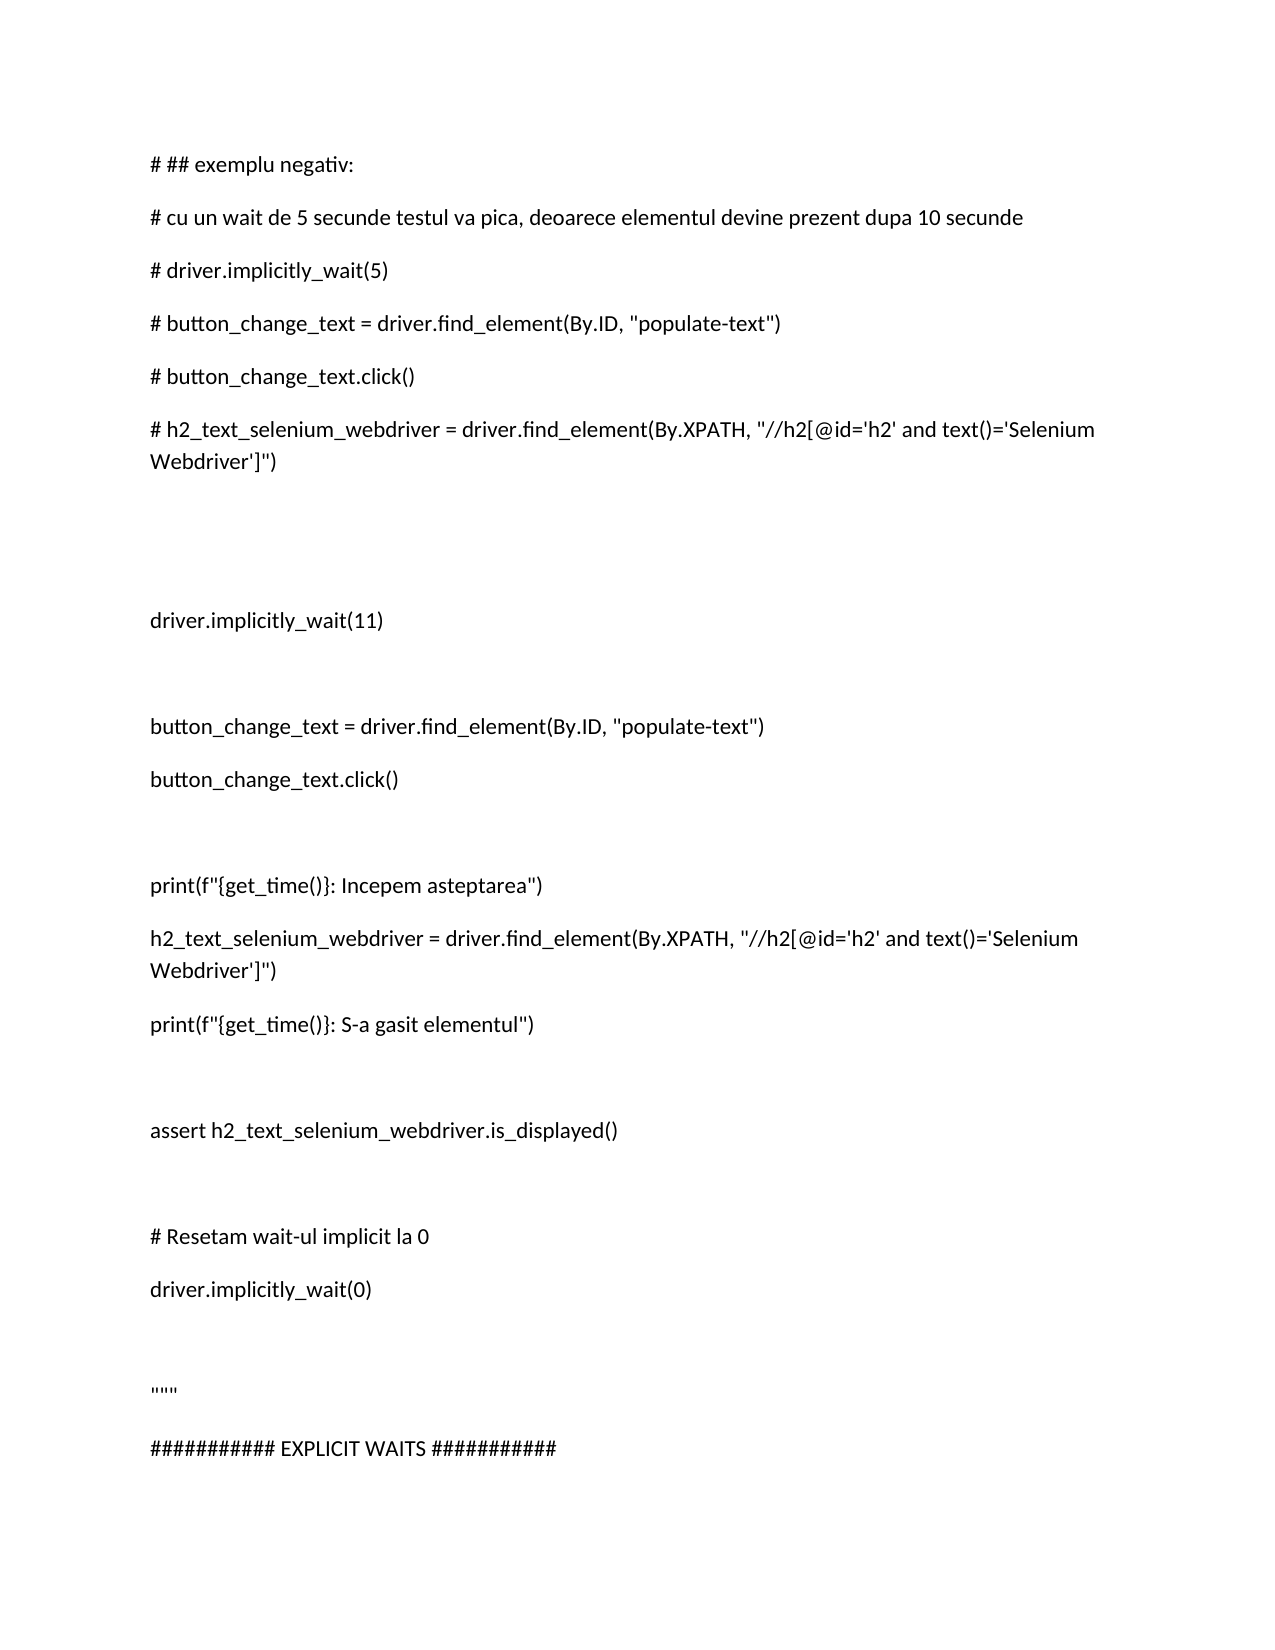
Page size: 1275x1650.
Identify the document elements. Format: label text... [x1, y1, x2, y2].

text # button_change_text = driver.find_element(By.ID, "populate-text") [150, 309, 1125, 337]
text ########### EXPLICIT WAITS ########### [150, 1434, 1125, 1462]
text assert h2_text_selenium_webdriver.is_displayed() [150, 1116, 1125, 1144]
text button_change_text.click() [150, 765, 1125, 793]
text # h2_text_selenium_webdriver = driver.find_element(By.XPATH, "//h2[@id='h2' and text()='Selenium Webdriver']") [150, 415, 1125, 475]
text driver.implicitly_wait(11) [150, 606, 1125, 634]
text # ## exemplu negativ: [150, 150, 1125, 178]
text # cu un wait de 5 secunde testul va pica, deoarece elementul devine prezent dupa 10 secunde [150, 203, 1125, 231]
text h2_text_selenium_webdriver = driver.find_element(By.XPATH, "//h2[@id='h2' and text()='Selenium Webdriver']") [150, 924, 1125, 985]
text button_change_text = driver.find_element(By.ID, "populate-text") [150, 712, 1125, 740]
text # button_change_text.click() [150, 362, 1125, 390]
text print(f"{get_time()}: Incepem asteptarea") [150, 871, 1125, 899]
text driver.implicitly_wait(0) [150, 1275, 1125, 1303]
text print(f"{get_time()}: S-a gasit elementul") [150, 1010, 1125, 1038]
text # Resetam wait-ul implicit la 0 [150, 1222, 1125, 1250]
text # driver.implicitly_wait(5) [150, 256, 1125, 284]
text """ [150, 1381, 1125, 1409]
